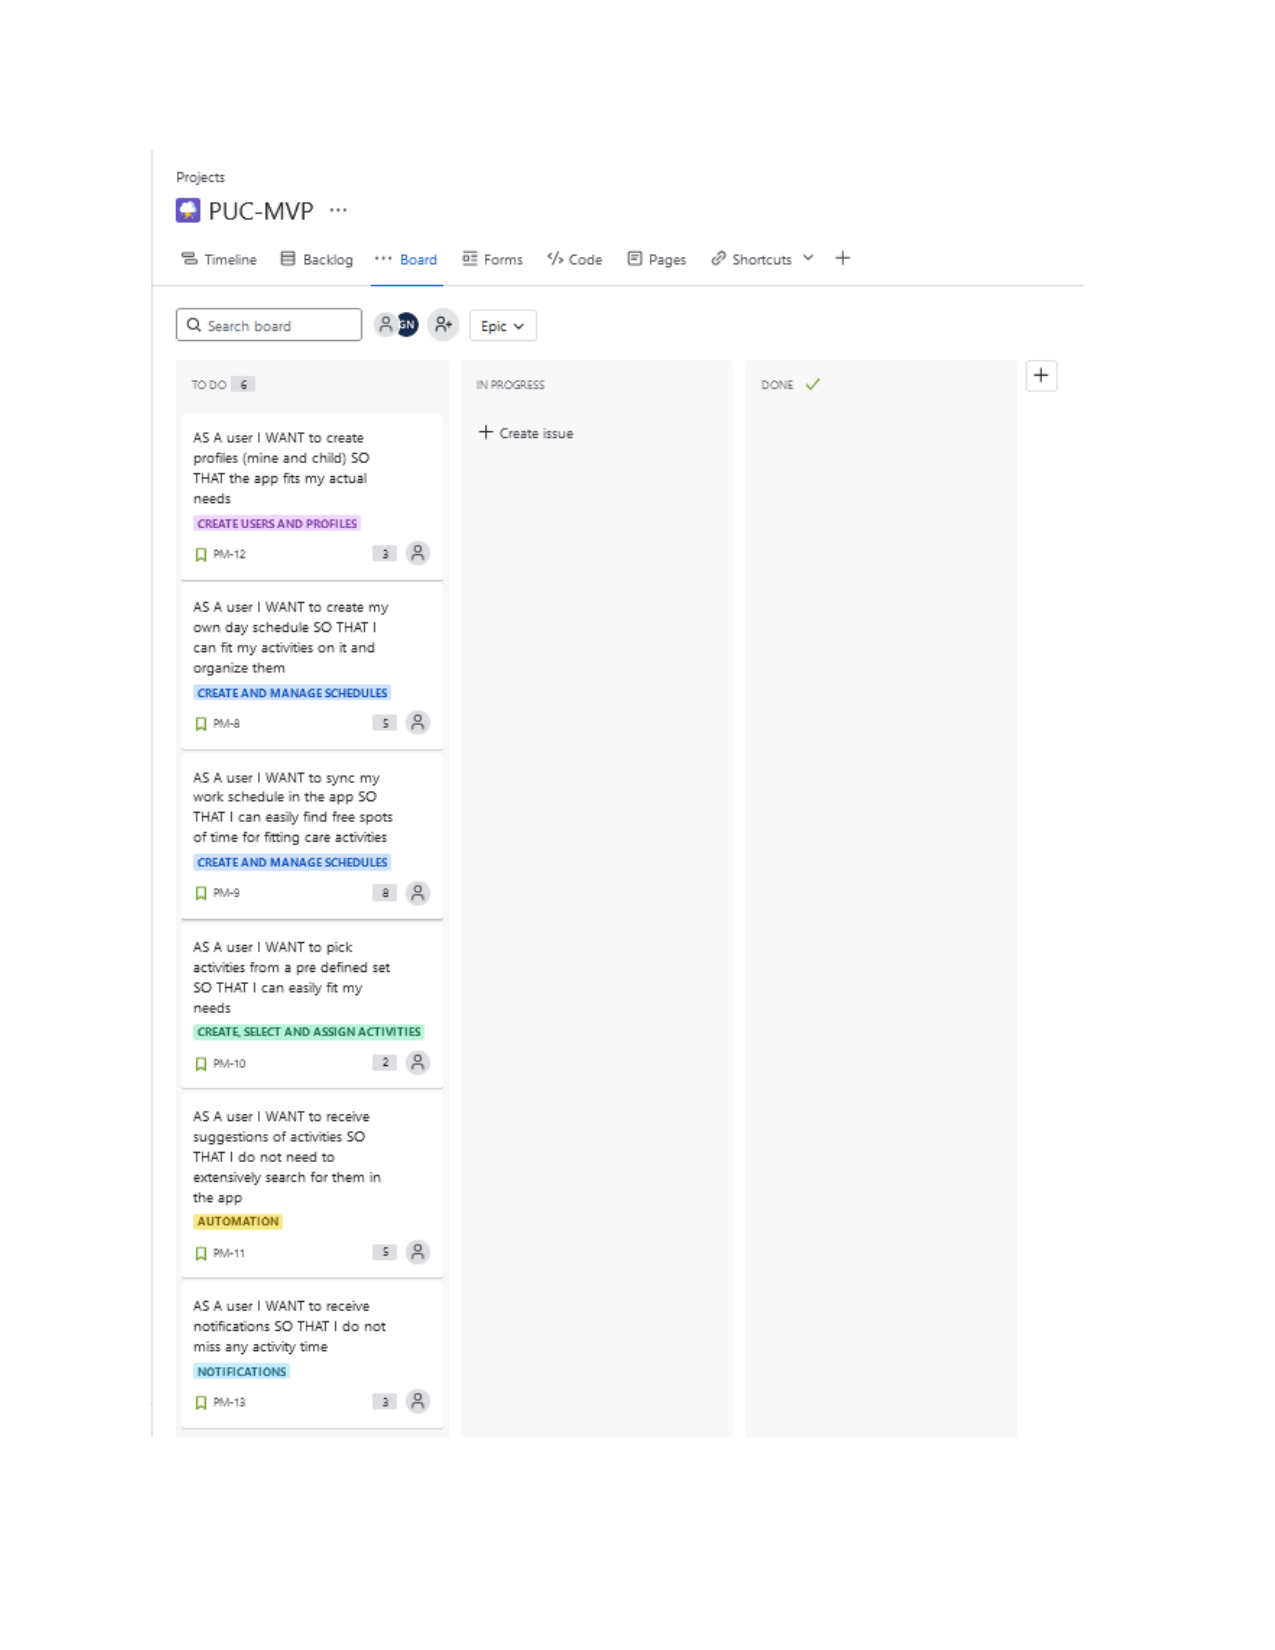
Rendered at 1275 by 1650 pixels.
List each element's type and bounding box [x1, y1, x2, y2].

picture [150, 150, 1084, 1437]
